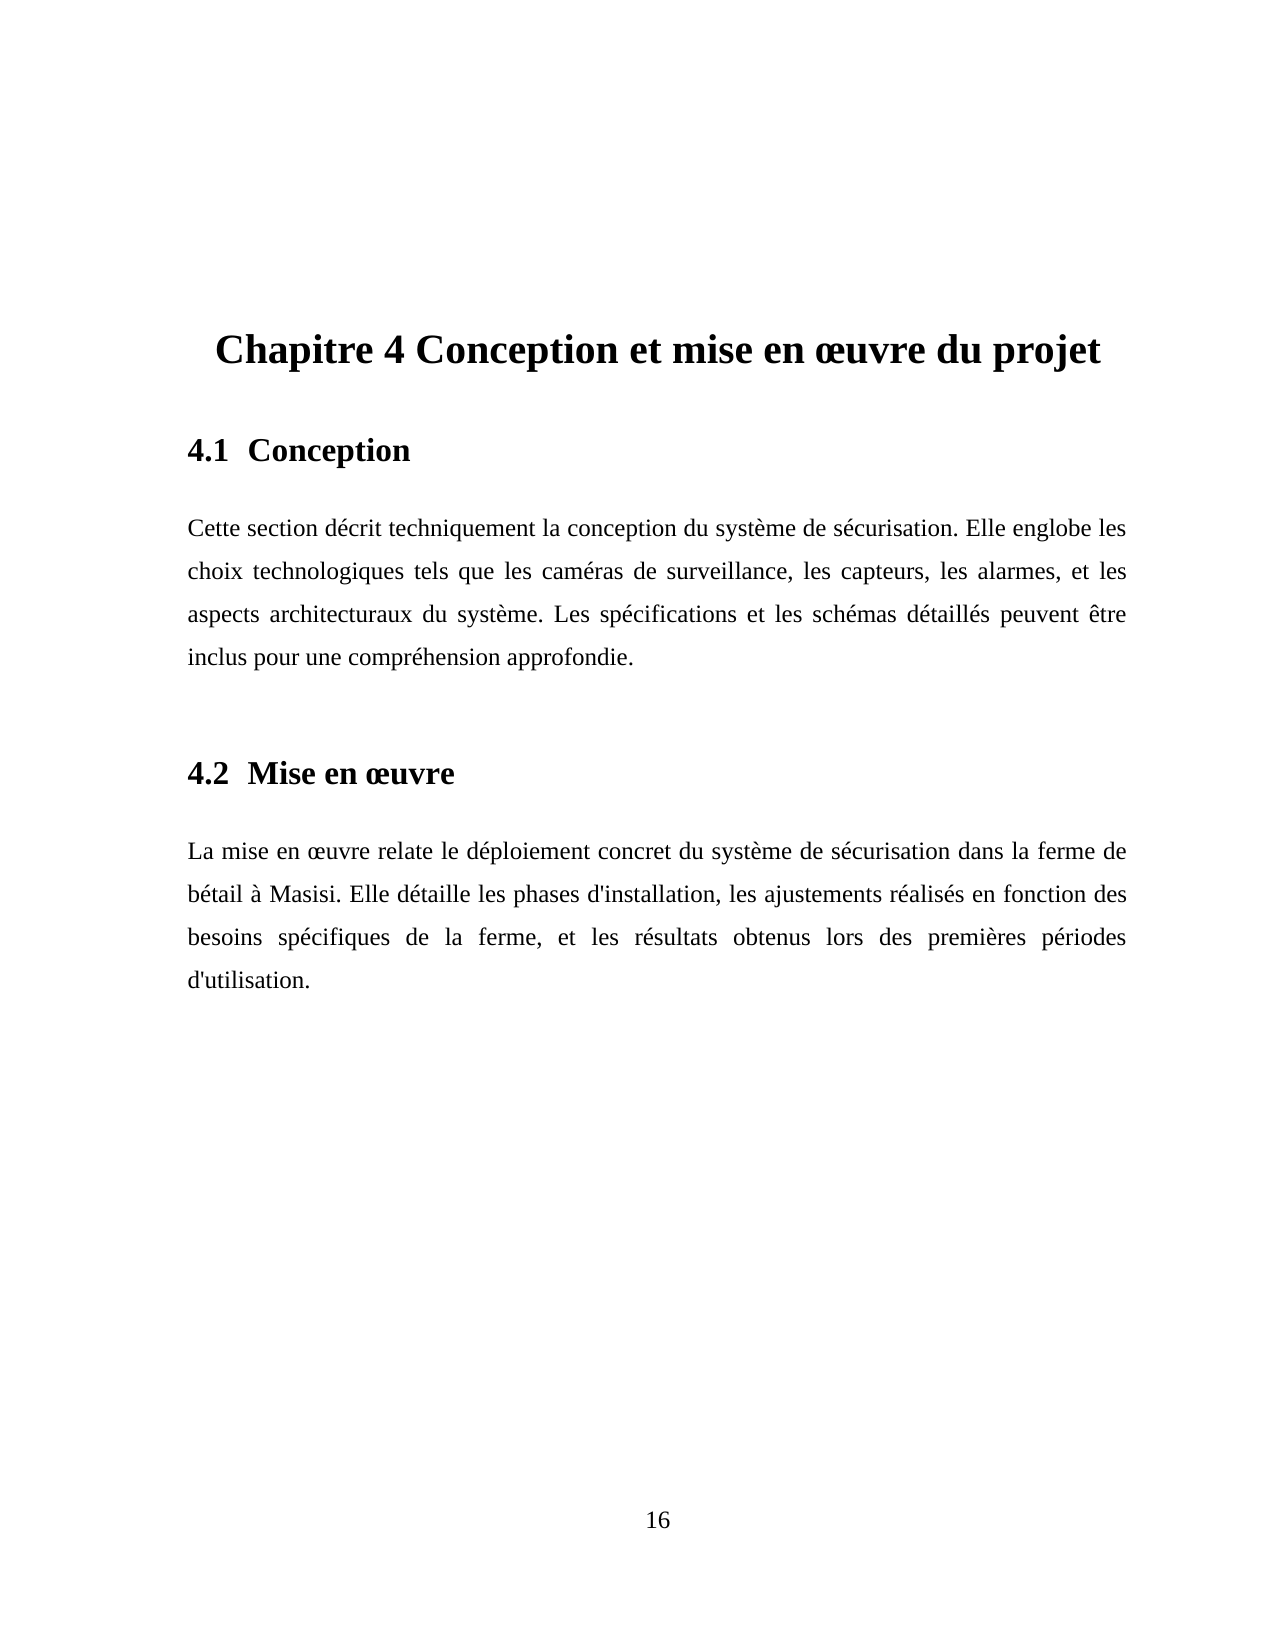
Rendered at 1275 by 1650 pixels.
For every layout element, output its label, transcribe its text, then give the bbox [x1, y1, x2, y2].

text La mise en œuvre relate le déploiement concret du système de sécurisation dans la ferme de bétail à Masisi. Elle détaille les phases d'installation, les ajustements réalisés en fonction des besoins spécifiques de la ferme, et les résultats obtenus lors des premières périodes d'utilisation. [187, 836, 1128, 994]
subtitle Conception et mise en œuvre du projet [187, 325, 1128, 373]
subtitle Mise en œuvre [187, 753, 1128, 792]
subtitle Conception [187, 430, 1128, 468]
text Cette section décrit techniquement la conception du système de sécurisation. Elle englobe les choix technologiques tels que les caméras de surveillance, les capteurs, les alarmes, et les aspects architecturaux du système. Les spécifications et les schémas détaillés peuvent être inclus pour une compréhension approfondie. [187, 513, 1128, 671]
